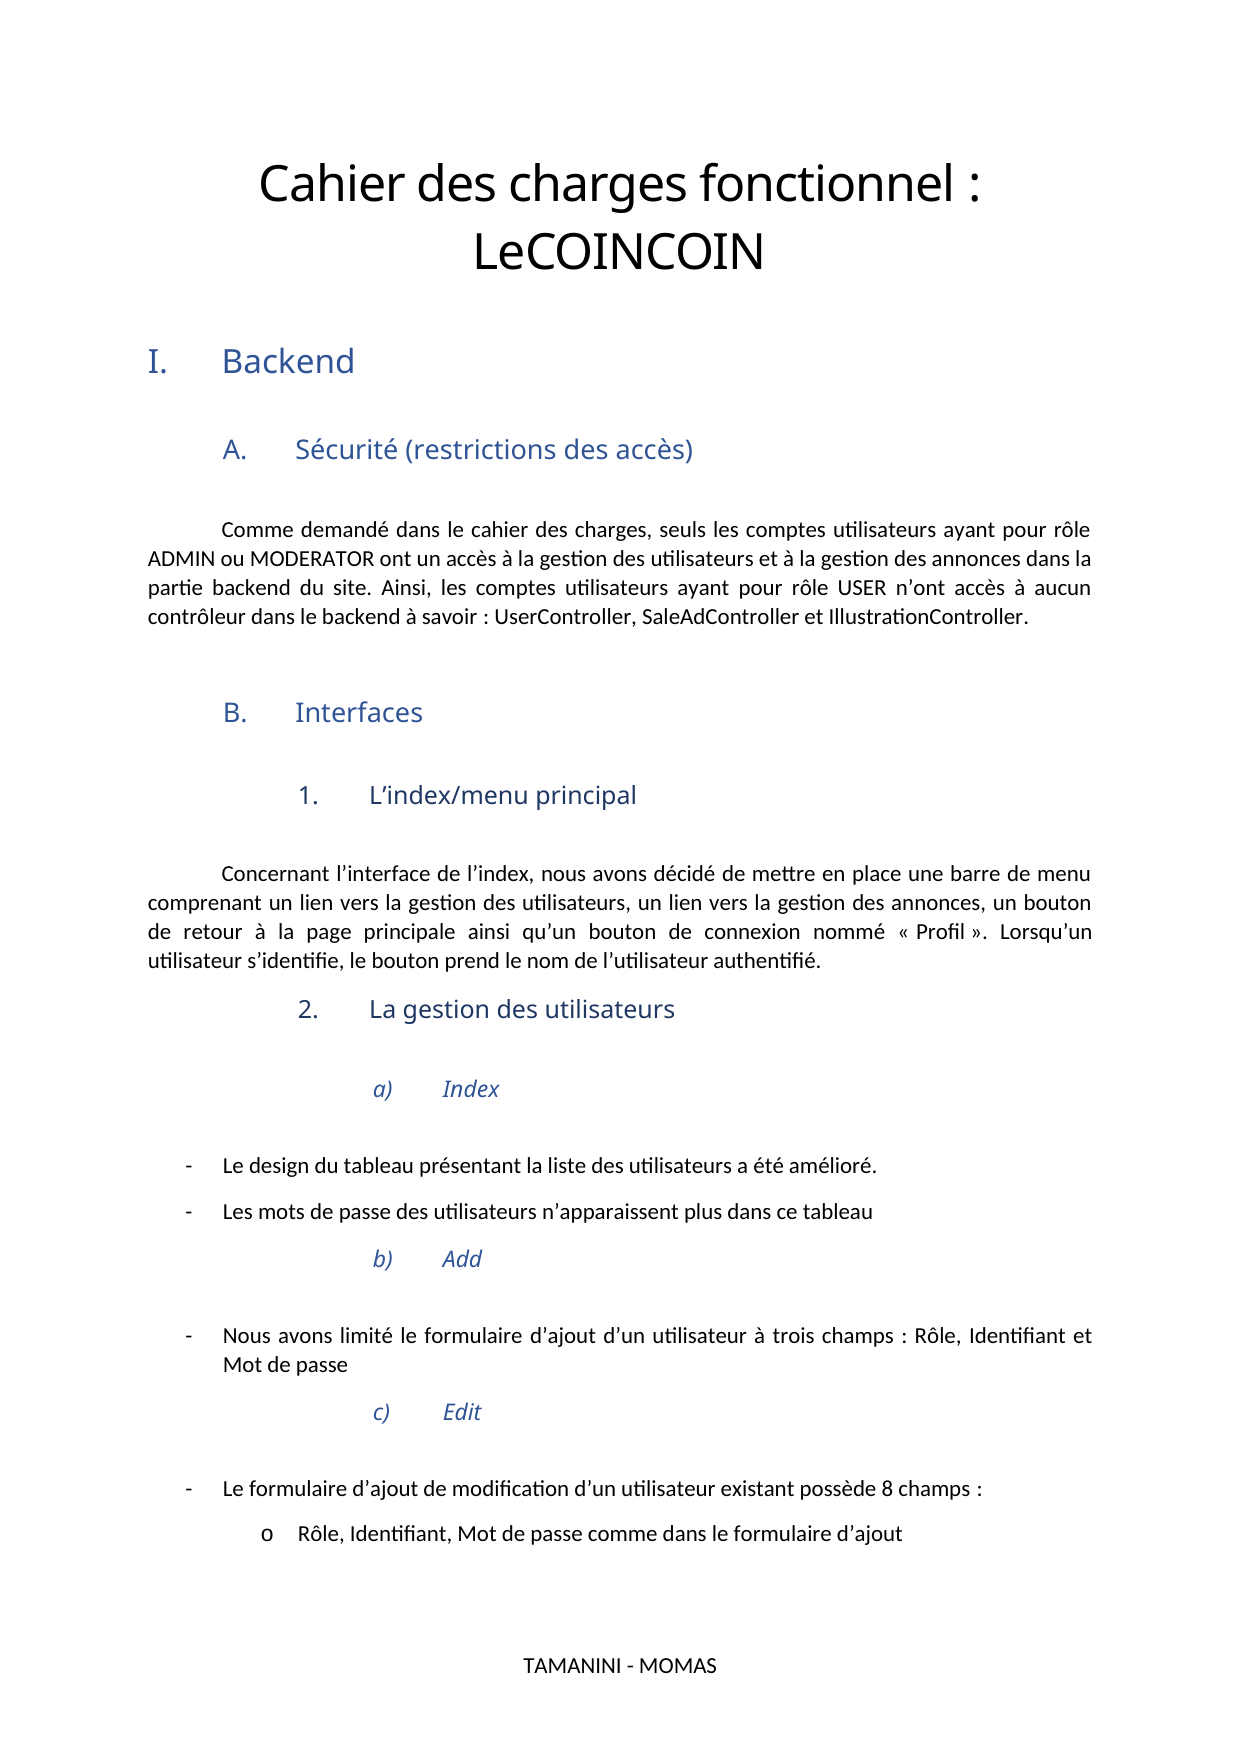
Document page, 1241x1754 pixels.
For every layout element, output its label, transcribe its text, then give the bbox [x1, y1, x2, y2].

text Concernant l’interface de l’index, nous avons décidé de mettre en place une barre de menu comprenant un lien vers la gestion des utilisateurs, un lien vers la gestion des annonces, un bouton de retour à la page principale ainsi qu’un bouton de connexion nommé « Profil ». Lorsqu’un utilisateur s’identifie, le bouton prend le nom de l’utilisateur authentifié. [148, 859, 1093, 974]
list Nous avons limité le formulaire d’ajout d’un utilisateur à trois champs : Rôle, Identifiant et Mot de passe [185, 1321, 1093, 1378]
subtitle Edit [373, 1396, 1093, 1427]
subtitle L’index/menu principal [298, 778, 1093, 812]
subtitle Add [373, 1242, 1093, 1274]
subtitle Interfaces [223, 693, 1093, 730]
list Rôle, Identifiant, Mot de passe comme dans le formulaire d’ajout [260, 1519, 1093, 1549]
list Le design du tableau présentant la liste des utilisateurs a été amélioré. [185, 1151, 1093, 1179]
title Cahier des charges fonctionnel : LeCOINCOIN [148, 148, 1093, 284]
text Comme demandé dans le cahier des charges, seuls les comptes utilisateurs ayant pour rôle ADMIN ou MODERATOR ont un accès à la gestion des utilisateurs et à la gestion des annonces dans la partie backend du site. Ainsi, les comptes utilisateurs ayant pour rôle USER n’ont accès à aucun contrôleur dans le backend à savoir : UserController, SaleAdController et IllustrationController. [148, 515, 1093, 630]
list Le formulaire d’ajout de modification d’un utilisateur existant possède 8 champs : [185, 1474, 1093, 1502]
list Les mots de passe des utilisateurs n’apparaissent plus dans ce tableau [185, 1197, 1093, 1225]
subtitle Backend [148, 338, 1093, 383]
subtitle Sécurité (restrictions des accès) [223, 431, 1093, 468]
subtitle La gestion des utilisateurs [298, 992, 1093, 1026]
subtitle Index [373, 1073, 1093, 1104]
